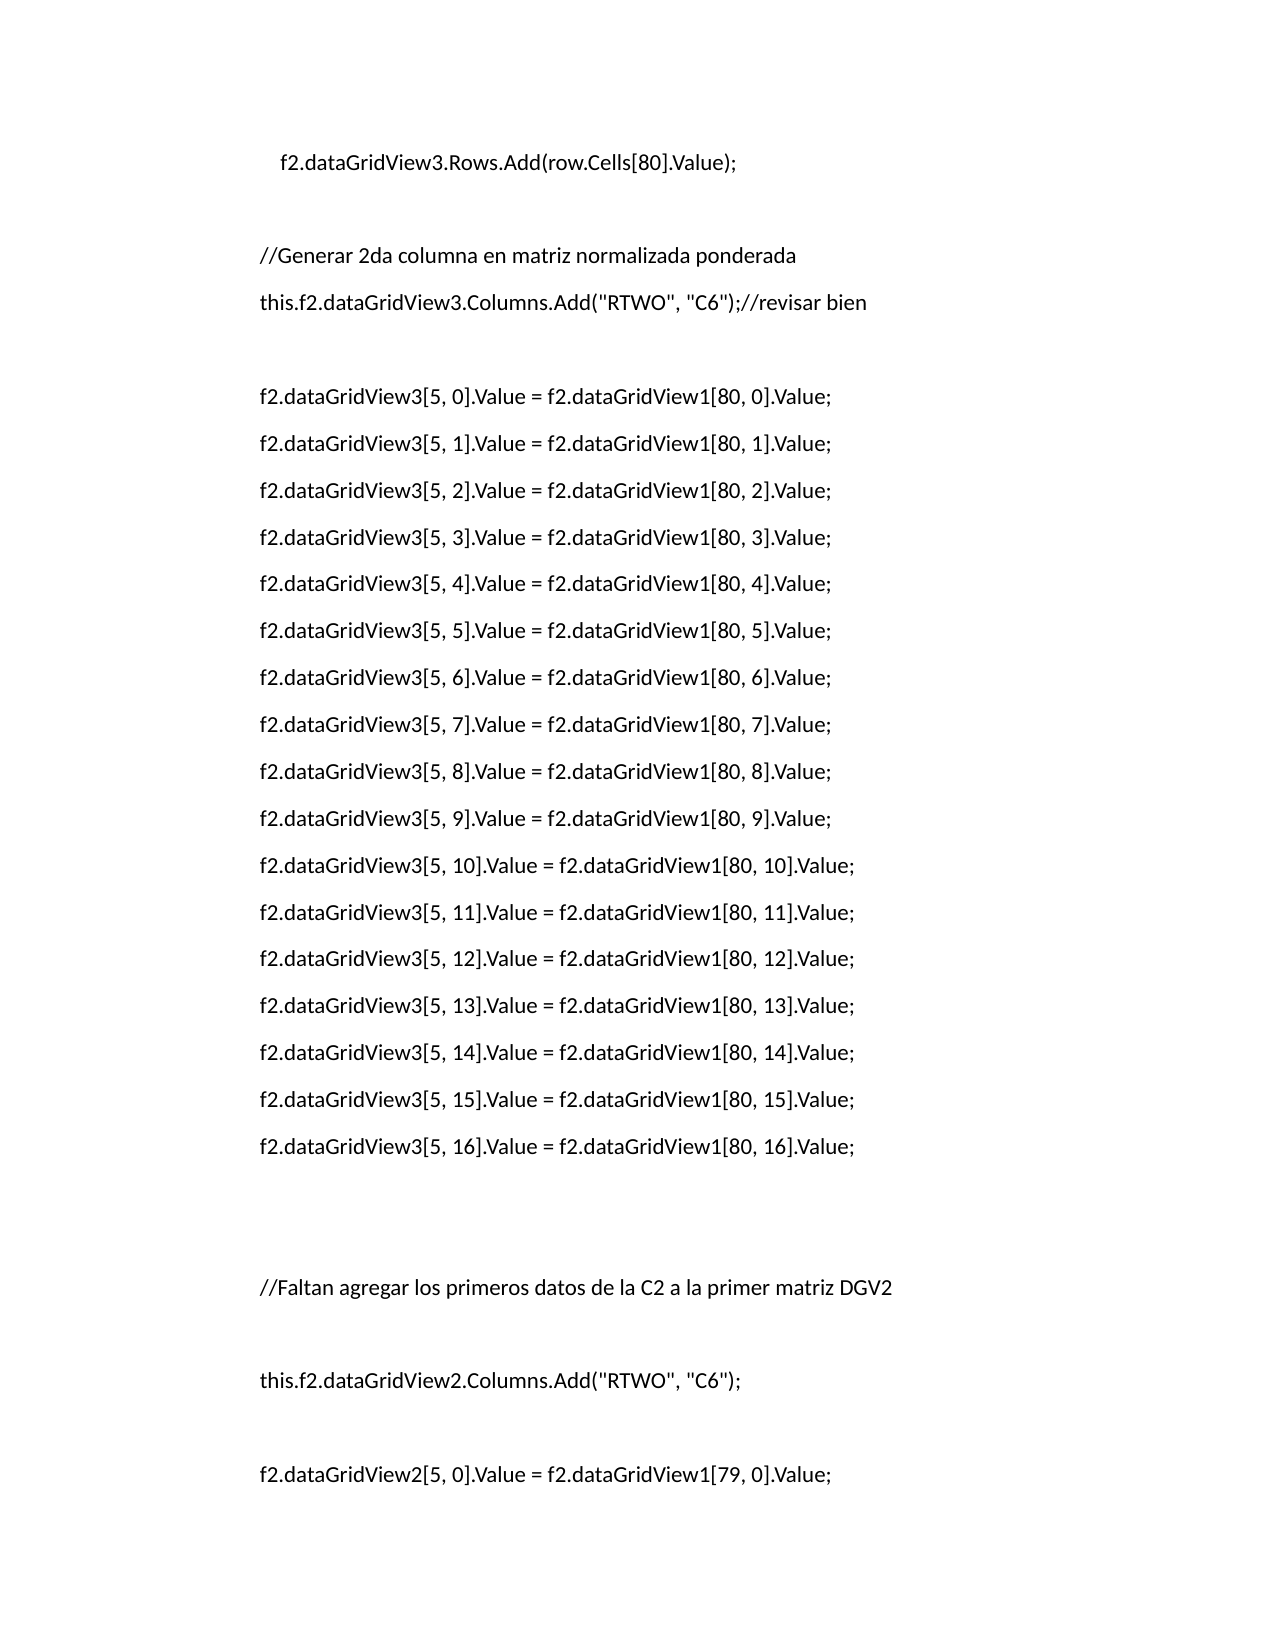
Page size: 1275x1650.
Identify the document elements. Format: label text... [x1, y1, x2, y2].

text f2.dataGridView3[5, 16].Value = f2.dataGridView1[80, 16].Value; [177, 1132, 1098, 1160]
text f2.dataGridView3[5, 4].Value = f2.dataGridView1[80, 4].Value; [177, 569, 1098, 597]
text f2.dataGridView3[5, 6].Value = f2.dataGridView1[80, 6].Value; [177, 663, 1098, 691]
text f2.dataGridView3[5, 2].Value = f2.dataGridView1[80, 2].Value; [177, 476, 1098, 504]
text f2.dataGridView3[5, 3].Value = f2.dataGridView1[80, 3].Value; [177, 523, 1098, 551]
text f2.dataGridView3.Rows.Add(row.Cells[80].Value); [177, 148, 1098, 176]
text f2.dataGridView3[5, 14].Value = f2.dataGridView1[80, 14].Value; [177, 1038, 1098, 1066]
text f2.dataGridView3[5, 12].Value = f2.dataGridView1[80, 12].Value; [177, 944, 1098, 972]
text f2.dataGridView3[5, 1].Value = f2.dataGridView1[80, 1].Value; [177, 429, 1098, 457]
text f2.dataGridView3[5, 5].Value = f2.dataGridView1[80, 5].Value; [177, 616, 1098, 644]
text f2.dataGridView3[5, 10].Value = f2.dataGridView1[80, 10].Value; [177, 851, 1098, 879]
text f2.dataGridView2[5, 0].Value = f2.dataGridView1[79, 0].Value; [177, 1460, 1098, 1488]
text f2.dataGridView3[5, 15].Value = f2.dataGridView1[80, 15].Value; [177, 1085, 1098, 1113]
text this.f2.dataGridView3.Columns.Add("RTWO", "C6");//revisar bien [177, 288, 1098, 316]
text f2.dataGridView3[5, 11].Value = f2.dataGridView1[80, 11].Value; [177, 898, 1098, 926]
text //Generar 2da columna en matriz normalizada ponderada [177, 241, 1098, 269]
text f2.dataGridView3[5, 8].Value = f2.dataGridView1[80, 8].Value; [177, 757, 1098, 785]
text f2.dataGridView3[5, 13].Value = f2.dataGridView1[80, 13].Value; [177, 991, 1098, 1019]
text this.f2.dataGridView2.Columns.Add("RTWO", "C6"); [177, 1366, 1098, 1394]
text f2.dataGridView3[5, 7].Value = f2.dataGridView1[80, 7].Value; [177, 710, 1098, 738]
text f2.dataGridView3[5, 0].Value = f2.dataGridView1[80, 0].Value; [177, 382, 1098, 410]
text //Faltan agregar los primeros datos de la C2 a la primer matriz DGV2 [177, 1273, 1098, 1301]
text f2.dataGridView3[5, 9].Value = f2.dataGridView1[80, 9].Value; [177, 804, 1098, 832]
